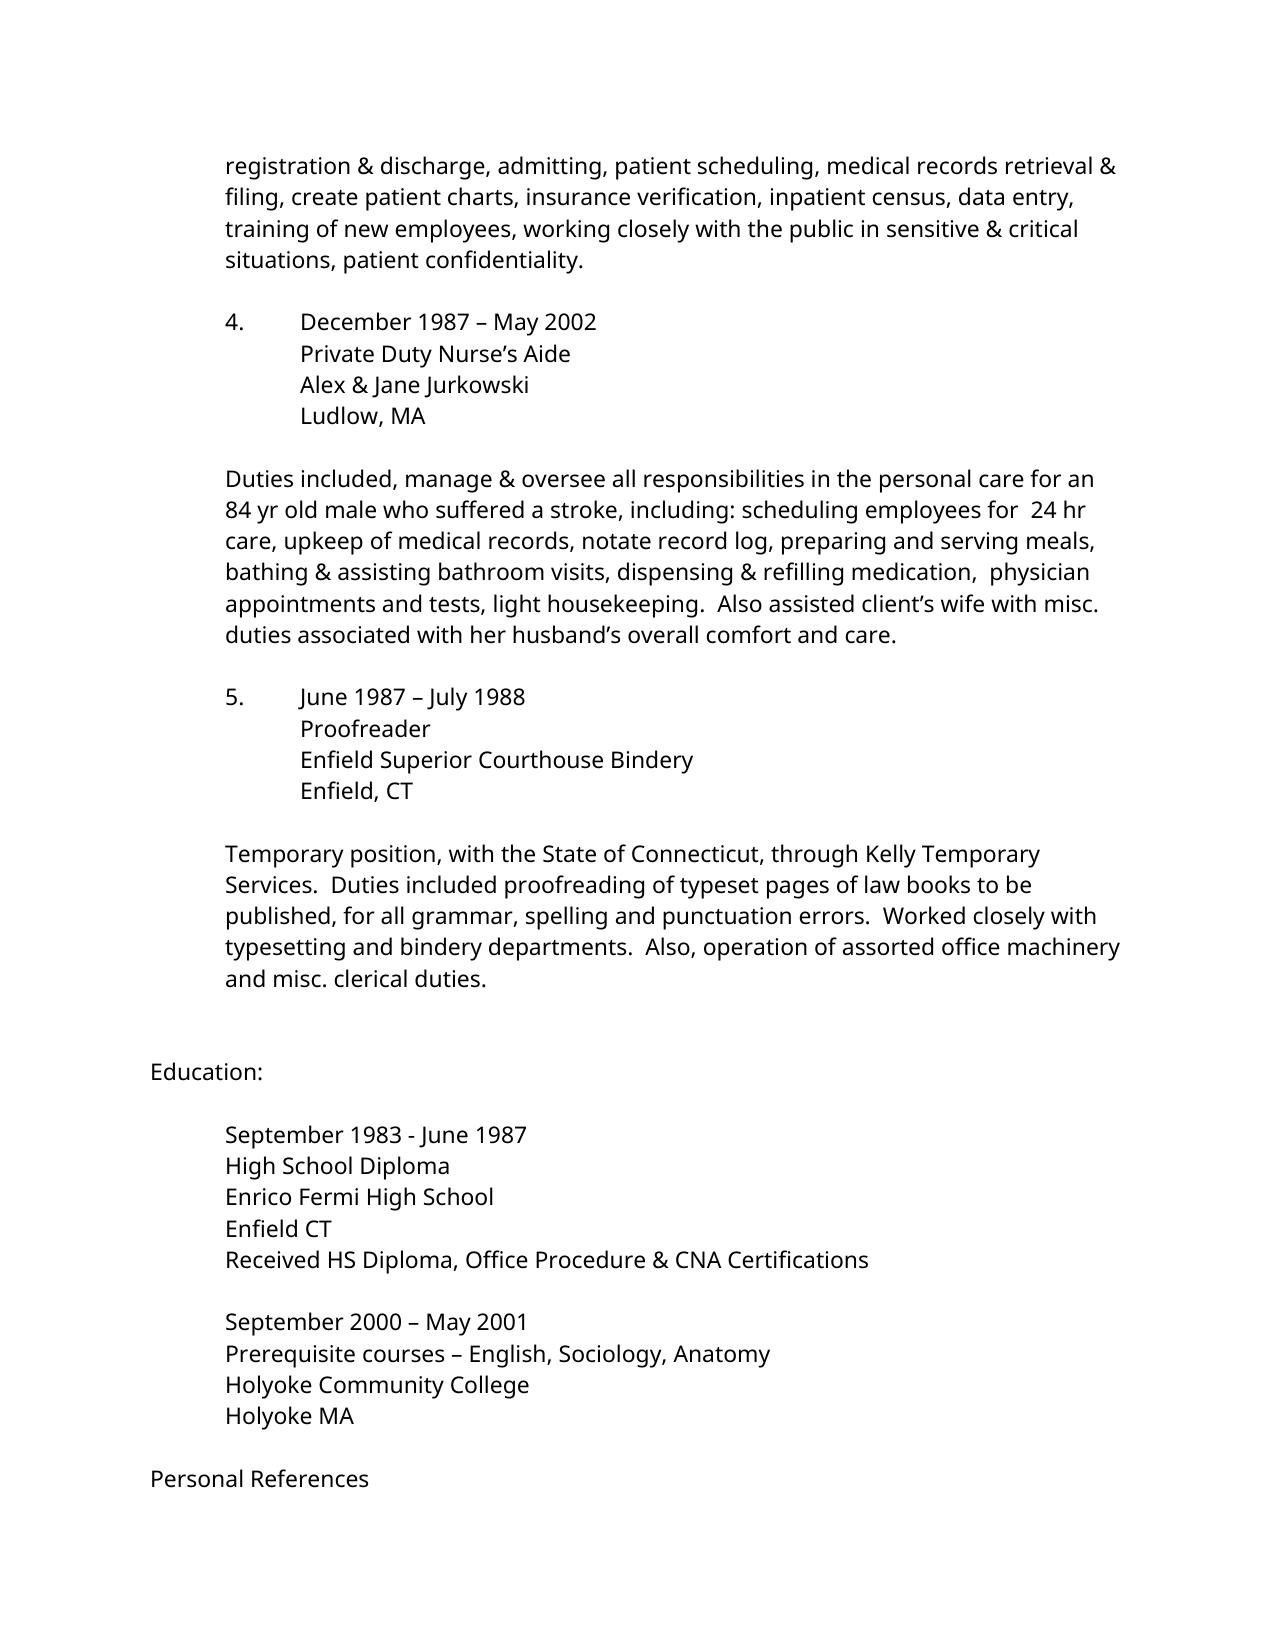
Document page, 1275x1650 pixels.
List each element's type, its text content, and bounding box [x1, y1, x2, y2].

text Alex & Jane Jurkowski [225, 369, 1125, 400]
text Prerequisite courses – English, Sociology, Anatomy [150, 1337, 1125, 1369]
text 4. December 1987 – May 2002 [225, 306, 1125, 337]
text Proofreader [225, 712, 1125, 744]
text Enfield, CT [225, 775, 1125, 806]
text Education: [150, 1056, 1125, 1087]
text September 2000 – May 2001 [150, 1306, 1125, 1337]
text Holyoke Community College [150, 1369, 1125, 1400]
text Duties included, manage & oversee all responsibilities in the personal care for an 84 yr old male who suffered a stroke, including: scheduling employees for 24 hr care, upkeep of medical records, notate record log, preparing and serving meals, bathing & assisting bathroom visits, dispensing & refilling medication, physician appointments and tests, light housekeeping. Also assisted client’s wife with misc. duties associated with her husband’s overall comfort and care. [225, 462, 1125, 650]
text Temporary position, with the State of Connecticut, through Kelly Temporary Services. Duties included proofreading of typeset pages of law books to be published, for all grammar, spelling and punctuation errors. Worked closely with typesetting and bindery departments. Also, operation of assorted office machinery and misc. clerical duties. [225, 837, 1125, 994]
text 5. June 1987 – July 1988 [225, 681, 1125, 712]
text High School Diploma [150, 1150, 1125, 1181]
text Received HS Diploma, Office Procedure & CNA Certifications [150, 1244, 1125, 1275]
text Enfield Superior Courthouse Bindery [225, 744, 1125, 775]
text Ludlow, MA [225, 400, 1125, 431]
text Enrico Fermi High School [150, 1181, 1125, 1212]
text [225, 150, 1125, 275]
text Personal References [150, 1462, 1125, 1494]
text Private Duty Nurse’s Aide [225, 337, 1125, 369]
text Enfield CT [150, 1212, 1125, 1244]
text September 1983 - June 1987 [150, 1119, 1125, 1150]
text Holyoke MA [150, 1400, 1125, 1431]
